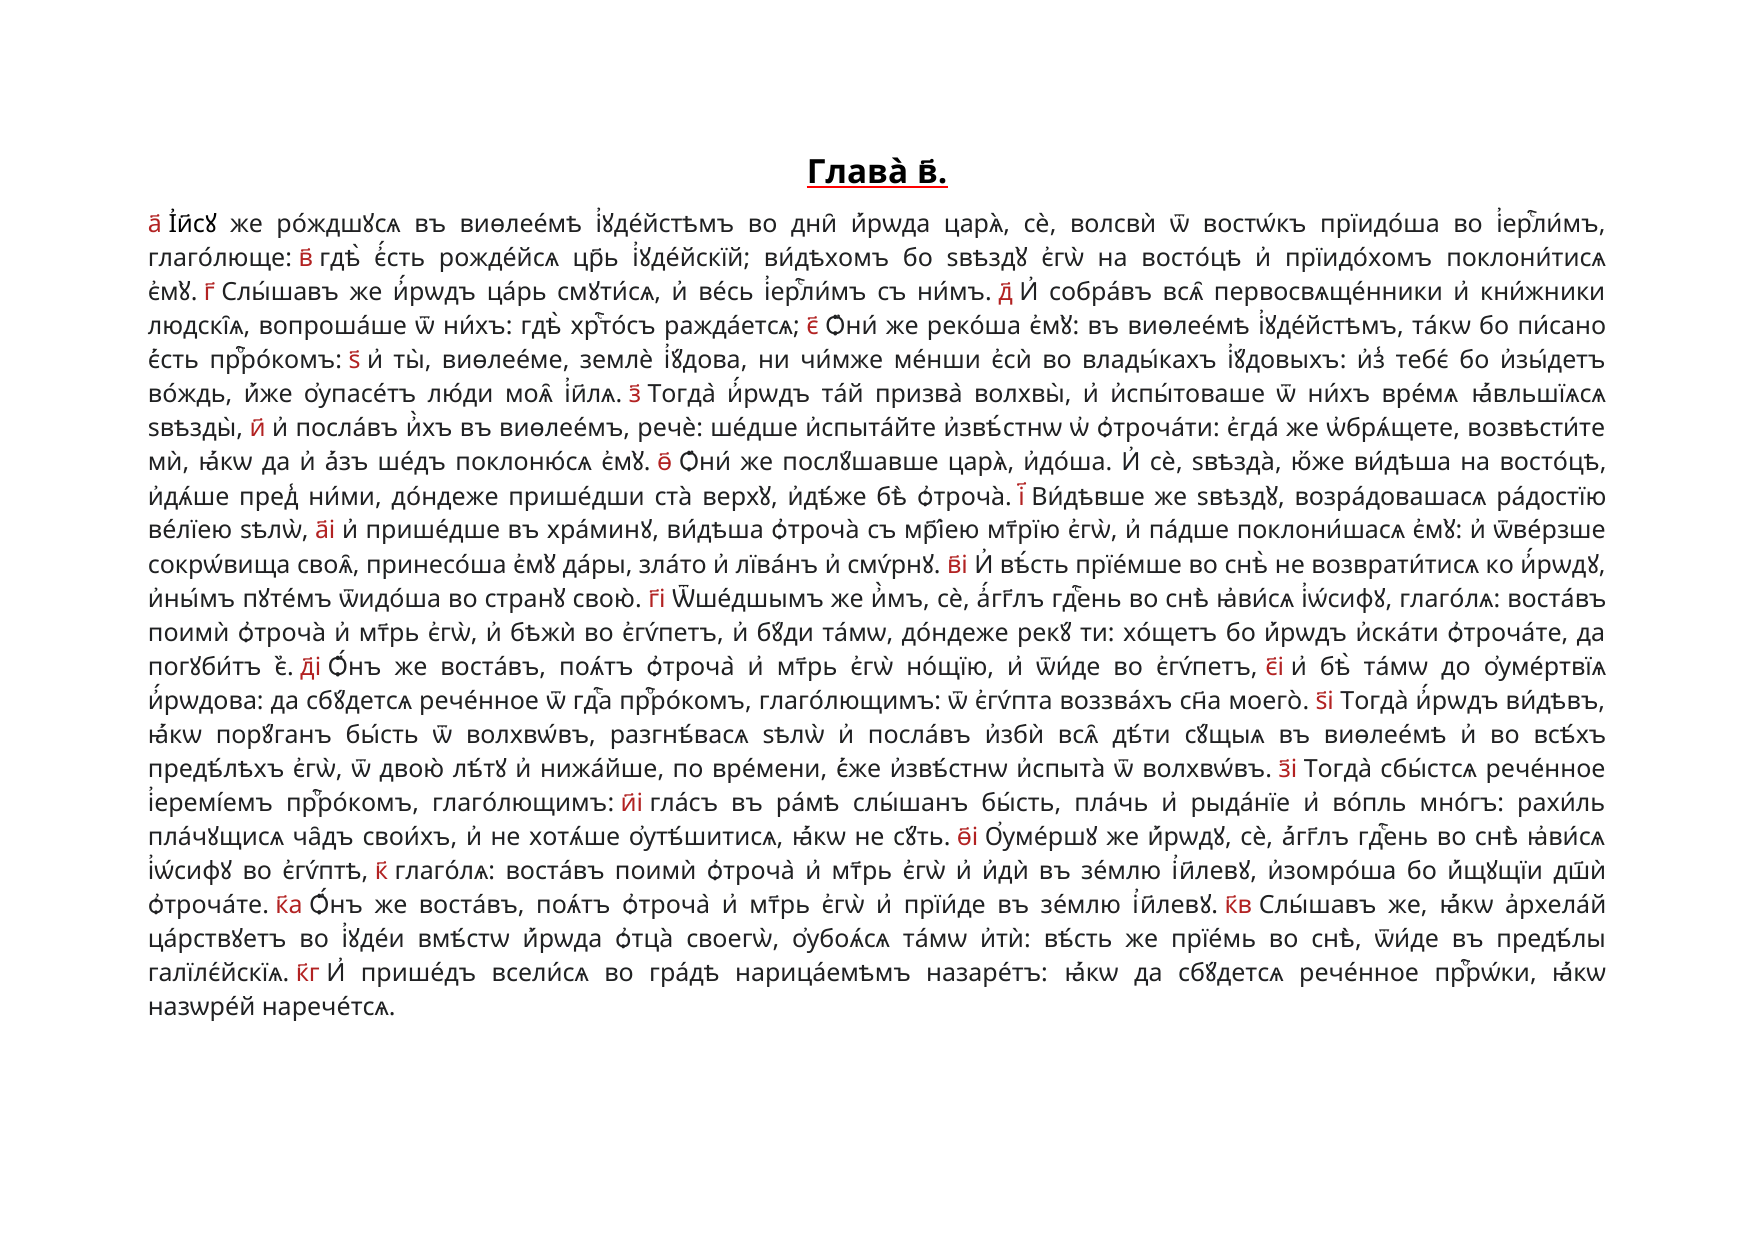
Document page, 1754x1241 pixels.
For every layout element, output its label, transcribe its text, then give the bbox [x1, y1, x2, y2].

text Глава̀ в҃. [148, 148, 1606, 193]
text а҃ І҆и҃сꙋ же ро́ждшꙋсѧ въ виѳлее́мѣ і҆ꙋде́йстѣмъ во дни̑ и҆́рѡда царѧ̀, сѐ, волсвѝ ѿ востѡ́къ прїидо́ша во і҆ерⷭ҇ли́мъ, глаго́люще: в҃ гдѣ̀ є҆́сть рожде́йсѧ цр҃ь і҆ꙋде́йскїй; ви́дѣхомъ бо ѕвѣздꙋ̀ є҆гѡ̀ на восто́цѣ и҆ прїидо́хомъ поклони́тисѧ є҆мꙋ̀. г҃ Слы́шавъ же и҆́рѡдъ ца́рь смꙋти́сѧ, и҆ ве́сь і҆ерⷭ҇ли́мъ съ ни́мъ. д҃ И҆ собра́въ всѧ̑ первосвѧще́нники и҆ кни́жники людскі̑ѧ, вопроша́ше ѿ ни́хъ: гдѣ̀ хрⷭ҇то́съ ражда́етсѧ; є҃ Ѻ҆ни́ же реко́ша є҆мꙋ̀: въ виѳлее́мѣ і҆ꙋде́йстѣмъ, та́кѡ бо пи́сано є҆́сть прⷪ҇ро́комъ: ѕ҃ и҆ ты̀, виѳлее́ме, землѐ і҆ꙋ́дова, ни чи́мже ме́нши є҆сѝ во влады́кахъ і҆ꙋ́довыхъ: и҆з̾ тебє́ бо и҆зы́детъ во́ждь, и҆́же ѹ҆пасе́тъ лю́ди моѧ̑ і҆и҃лѧ. з҃ Тогда̀ и҆́рѡдъ та́й призва̀ волхвы̀, и҆ и҆спы́товаше ѿ ни́хъ вре́мѧ ꙗ҆́вльшїѧсѧ ѕвѣзды̀, и҃ и҆ посла́въ и҆̀хъ въ виѳлее́мъ, речѐ: ше́дше и҆спыта́йте и҆звѣ́стнѡ ѡ҆ ѻ҆троча́ти: є҆гда́ же ѡ҆брѧ́щете, возвѣсти́те мѝ, ꙗ҆́кѡ да и҆ а҆́зъ ше́дъ поклоню́сѧ є҆мꙋ̀. ѳ҃ Ѻ҆ни́ же послꙋ́шавше царѧ̀, и҆до́ша. И҆ сѐ, ѕвѣзда̀, ю҆́же ви́дѣша на восто́цѣ, и҆дѧ́ше пред̾ ни́ми, до́ндеже прише́дши ста̀ верхꙋ̀, и҆дѣ́же бѣ̀ ѻ҆троча̀. і҃ Ви́дѣвше же ѕвѣздꙋ̀, возра́довашасѧ ра́достїю ве́лїею ѕѣлѡ̀, а҃і и҆ прише́дше въ хра́минꙋ, ви́дѣша ѻ҆троча̀ съ мр҃і́ею мт҃рїю є҆гѡ̀, и҆ па́дше поклони́шасѧ є҆мꙋ̀: и҆ ѿве́рзше сокрѡ́вища своѧ̑, принесо́ша є҆мꙋ̀ да́ры, зла́то и҆ лїва́нъ и҆ смѵ́рнꙋ. в҃і И҆ вѣ́сть прїе́мше во снѣ̀ не возврати́тисѧ ко и҆́рѡдꙋ, и҆ны́мъ пꙋте́мъ ѿидо́ша во странꙋ̀ свою̀. г҃і Ѿше́дшымъ же и҆̀мъ, сѐ, а҆́гг҃лъ гдⷭ҇ень во снѣ̀ ꙗ҆ви́сѧ і҆ѡ́сифꙋ, глаго́лѧ: воста́въ поимѝ ѻ҆троча̀ и҆ мт҃рь є҆гѡ̀, и҆ бѣжѝ во є҆гѵ́петъ, и҆ бꙋ́ди та́мѡ, до́ндеже рекꙋ́ ти: хо́щетъ бо и҆́рѡдъ и҆ска́ти ѻ҆троча́те, да погꙋби́тъ є҆̀. д҃і Ѻ҆́нъ же воста́въ, поѧ́тъ ѻ҆троча̀ и҆ мт҃рь є҆гѡ̀ но́щїю, и҆ ѿи́де во є҆гѵ́петъ, є҃і и҆ бѣ̀ та́мѡ до ѹ҆ме́ртвїѧ и҆́рѡдова: да сбꙋ́детсѧ рече́нное ѿ гдⷭ҇а прⷪ҇ро́комъ, глаго́лющимъ: ѿ є҆гѵ́пта воззва́хъ сн҃а моего̀. ѕ҃і Тогда̀ и҆́рѡдъ ви́дѣвъ, ꙗ҆́кѡ порꙋ́ганъ бы́сть ѿ волхвѡ́въ, разгнѣ́васѧ ѕѣлѡ̀ и҆ посла́въ и҆збѝ всѧ̑ дѣ́ти сꙋ́щыѧ въ виѳлее́мѣ и҆ во всѣ́хъ предѣ́лѣхъ є҆гѡ̀, ѿ двою̀ лѣ́тꙋ и҆ нижа́йше, по вре́мени, є҆́же и҆звѣ́стнѡ и҆спыта̀ ѿ волхвѡ́въ. з҃і Тогда̀ сбы́стсѧ рече́нное і҆еремі́емъ прⷪ҇ро́комъ, глаго́лющимъ: и҃і гла́съ въ ра́мѣ слы́шанъ бы́сть, пла́чь и҆ рыда́нїе и҆ во́пль мно́гъ: рахи́ль пла́чꙋщисѧ ча̑дъ свои́хъ, и҆ не хотѧ́ше ѹ҆тѣ́шитисѧ, ꙗ҆́кѡ не сꙋ́ть. ѳ҃і Ѹ҆ме́ршꙋ же и҆́рѡдꙋ, сѐ, а҆́гг҃лъ гдⷭ҇ень во снѣ̀ ꙗ҆ви́сѧ і҆ѡ́сифꙋ во є҆гѵ́птѣ, к҃ глаго́лѧ: воста́въ поимѝ ѻ҆троча̀ и҆ мт҃рь є҆гѡ̀ и҆ и҆дѝ въ зе́млю і҆и҃левꙋ, и҆зомро́ша бо и҆́щꙋщїи дш҃ѝ ѻ҆троча́те. к҃а Ѻ҆́нъ же воста́въ, поѧ́тъ ѻ҆троча̀ и҆ мт҃рь є҆гѡ̀ и҆ прїи́де въ зе́млю і҆и҃левꙋ. к҃в Слы́шавъ же, ꙗ҆́кѡ а҆рхела́й ца́рствꙋетъ во і҆ꙋде́и вмѣ́стѡ и҆́рѡда ѻ҆тца̀ своегѡ̀, ѹ҆боѧ́сѧ та́мѡ и҆тѝ: вѣ́сть же прїе́мь во снѣ̀, ѿи́де въ предѣ́лы галїлє́йскїѧ. к҃г И҆ прише́дъ всели́сѧ во гра́дѣ нарица́емѣмъ назаре́тъ: ꙗ҆́кѡ да сбꙋ́детсѧ рече́нное прⷪ҇рѡ́ки, ꙗ҆́кѡ назѡре́й нарече́тсѧ. [148, 206, 1606, 1023]
